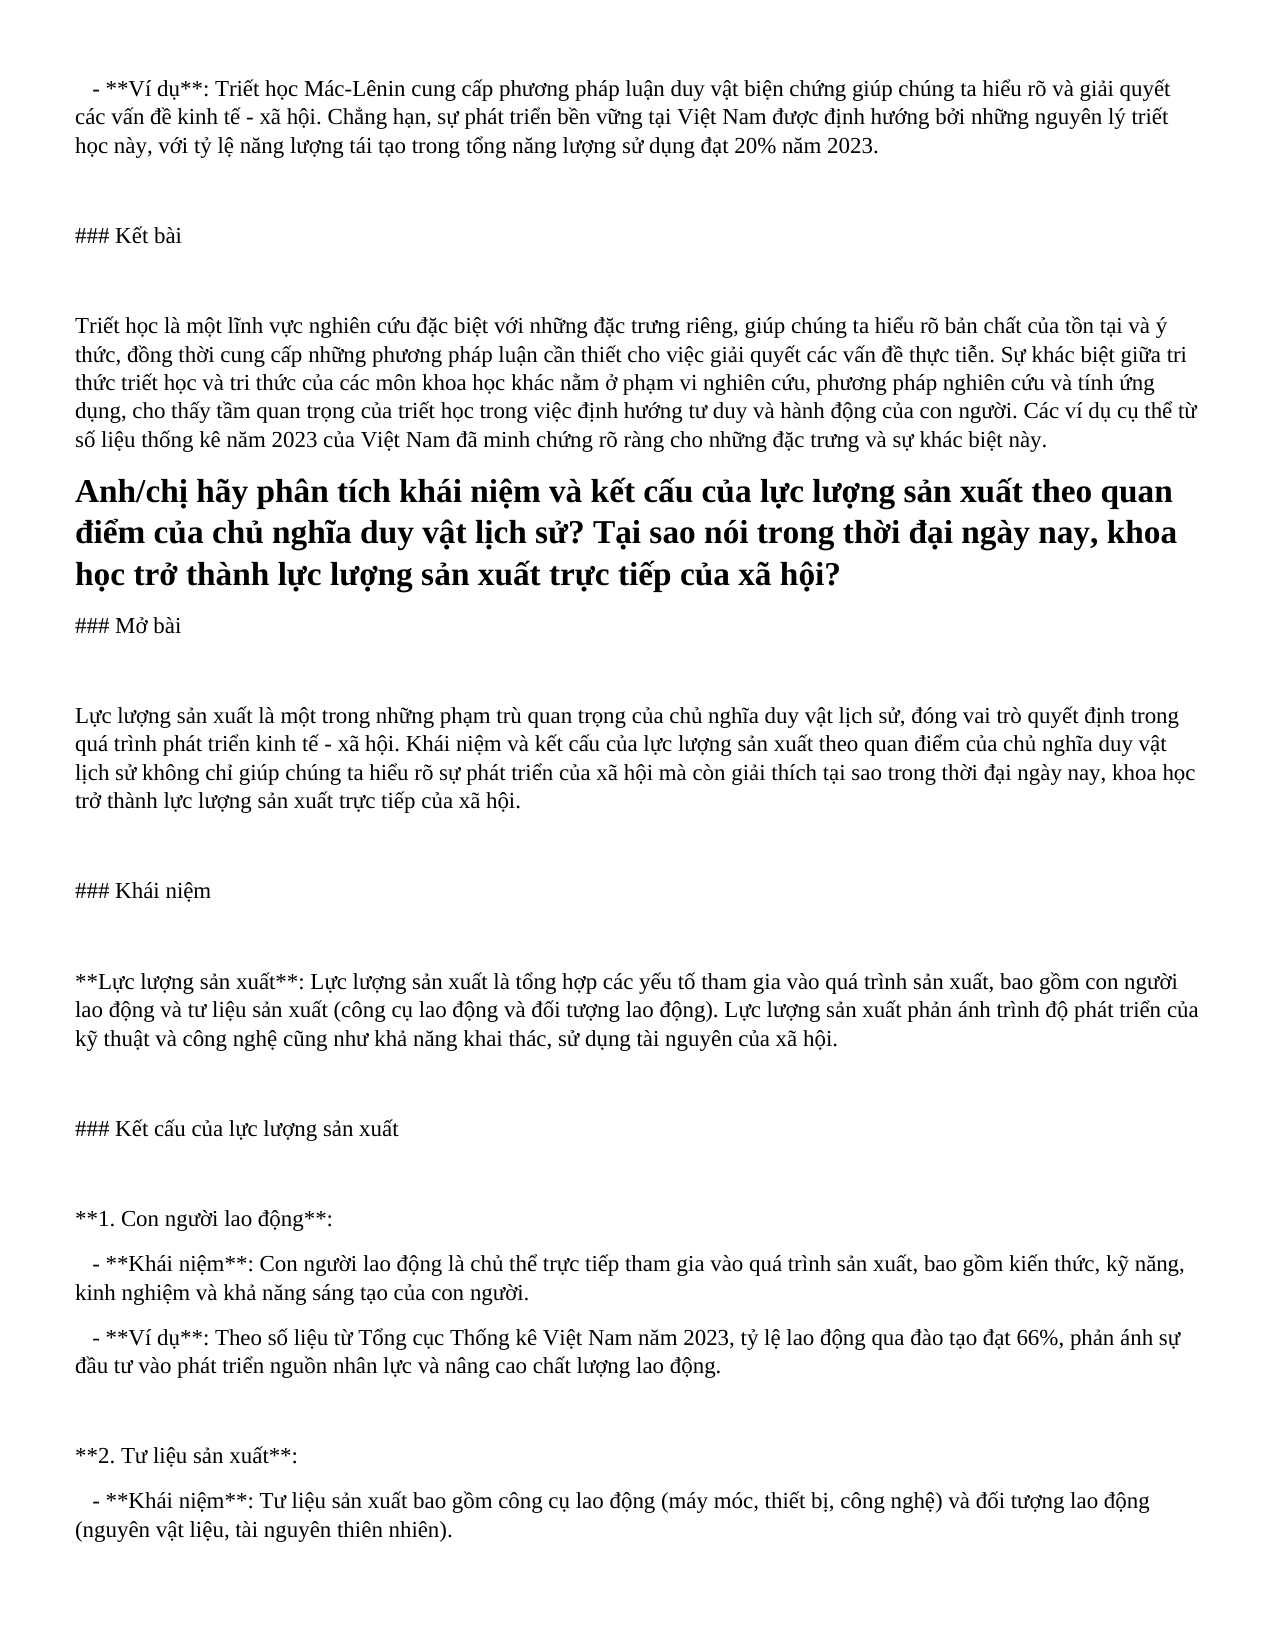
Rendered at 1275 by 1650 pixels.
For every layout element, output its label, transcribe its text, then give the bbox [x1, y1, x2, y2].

text **2. Tư liệu sản xuất**: [75, 1442, 1200, 1469]
text **Lực lượng sản xuất**: Lực lượng sản xuất là tổng hợp các yếu tố tham gia vào quá trình sản xuất, bao gồm con người lao động và tư liệu sản xuất (công cụ lao động và đối tượng lao động). Lực lượng sản xuất phản ánh trình độ phát triển của kỹ thuật và công nghệ cũng như khả năng khai thác, sử dụng tài nguyên của xã hội. [75, 968, 1200, 1051]
text ### Kết cấu của lực lượng sản xuất [75, 1115, 1200, 1141]
text **1. Con người lao động**: [75, 1205, 1200, 1231]
text ### Khái niệm [75, 878, 1200, 904]
text - **Khái niệm**: Con người lao động là chủ thể trực tiếp tham gia vào quá trình sản xuất, bao gồm kiến thức, kỹ năng, kinh nghiệm và khả năng sáng tạo của con người. [75, 1250, 1200, 1305]
text - **Khái niệm**: Tư liệu sản xuất bao gồm công cụ lao động (máy móc, thiết bị, công nghệ) và đối tượng lao động (nguyên vật liệu, tài nguyên thiên nhiên). [75, 1487, 1200, 1542]
text - **Ví dụ**: Theo số liệu từ Tổng cục Thống kê Việt Nam năm 2023, tỷ lệ lao động qua đào tạo đạt 66%, phản ánh sự đầu tư vào phát triển nguồn nhân lực và nâng cao chất lượng lao động. [75, 1324, 1200, 1378]
text Lực lượng sản xuất là một trong những phạm trù quan trọng của chủ nghĩa duy vật lịch sử, đóng vai trò quyết định trong quá trình phát triển kinh tế - xã hội. Khái niệm và kết cấu của lực lượng sản xuất theo quan điểm của chủ nghĩa duy vật lịch sử không chỉ giúp chúng ta hiểu rõ sự phát triển của xã hội mà còn giải thích tại sao trong thời đại ngày nay, khoa học trở thành lực lượng sản xuất trực tiếp của xã hội. [75, 702, 1200, 814]
text ### Mở bài [75, 612, 1200, 638]
text Triết học là một lĩnh vực nghiên cứu đặc biệt với những đặc trưng riêng, giúp chúng ta hiểu rõ bản chất của tồn tại và ý thức, đồng thời cung cấp những phương pháp luận cần thiết cho việc giải quyết các vấn đề thực tiễn. Sự khác biệt giữa tri thức triết học và tri thức của các môn khoa học khác nằm ở phạm vi nghiên cứu, phương pháp nghiên cứu và tính ứng dụng, cho thấy tầm quan trọng của triết học trong việc định hướng tư duy và hành động của con người. Các ví dụ cụ thể từ số liệu thống kê năm 2023 của Việt Nam đã minh chứng rõ ràng cho những đặc trưng và sự khác biệt này. [75, 312, 1200, 452]
text - **Ví dụ**: Triết học Mác-Lênin cung cấp phương pháp luận duy vật biện chứng giúp chúng ta hiểu rõ và giải quyết các vấn đề kinh tế - xã hội. Chẳng hạn, sự phát triển bền vững tại Việt Nam được định hướng bởi những nguyên lý triết học này, với tỷ lệ năng lượng tái tạo trong tổng năng lượng sử dụng đạt 20% năm 2023. [75, 75, 1200, 158]
text ### Kết bài [75, 222, 1200, 248]
text Anh/chị hãy phân tích khái niệm và kết cấu của lực lượng sản xuất theo quan điểm của chủ nghĩa duy vật lịch sử? Tại sao nói trong thời đại ngày nay, khoa học trở thành lực lượng sản xuất trực tiếp của xã hội? [75, 471, 1200, 592]
